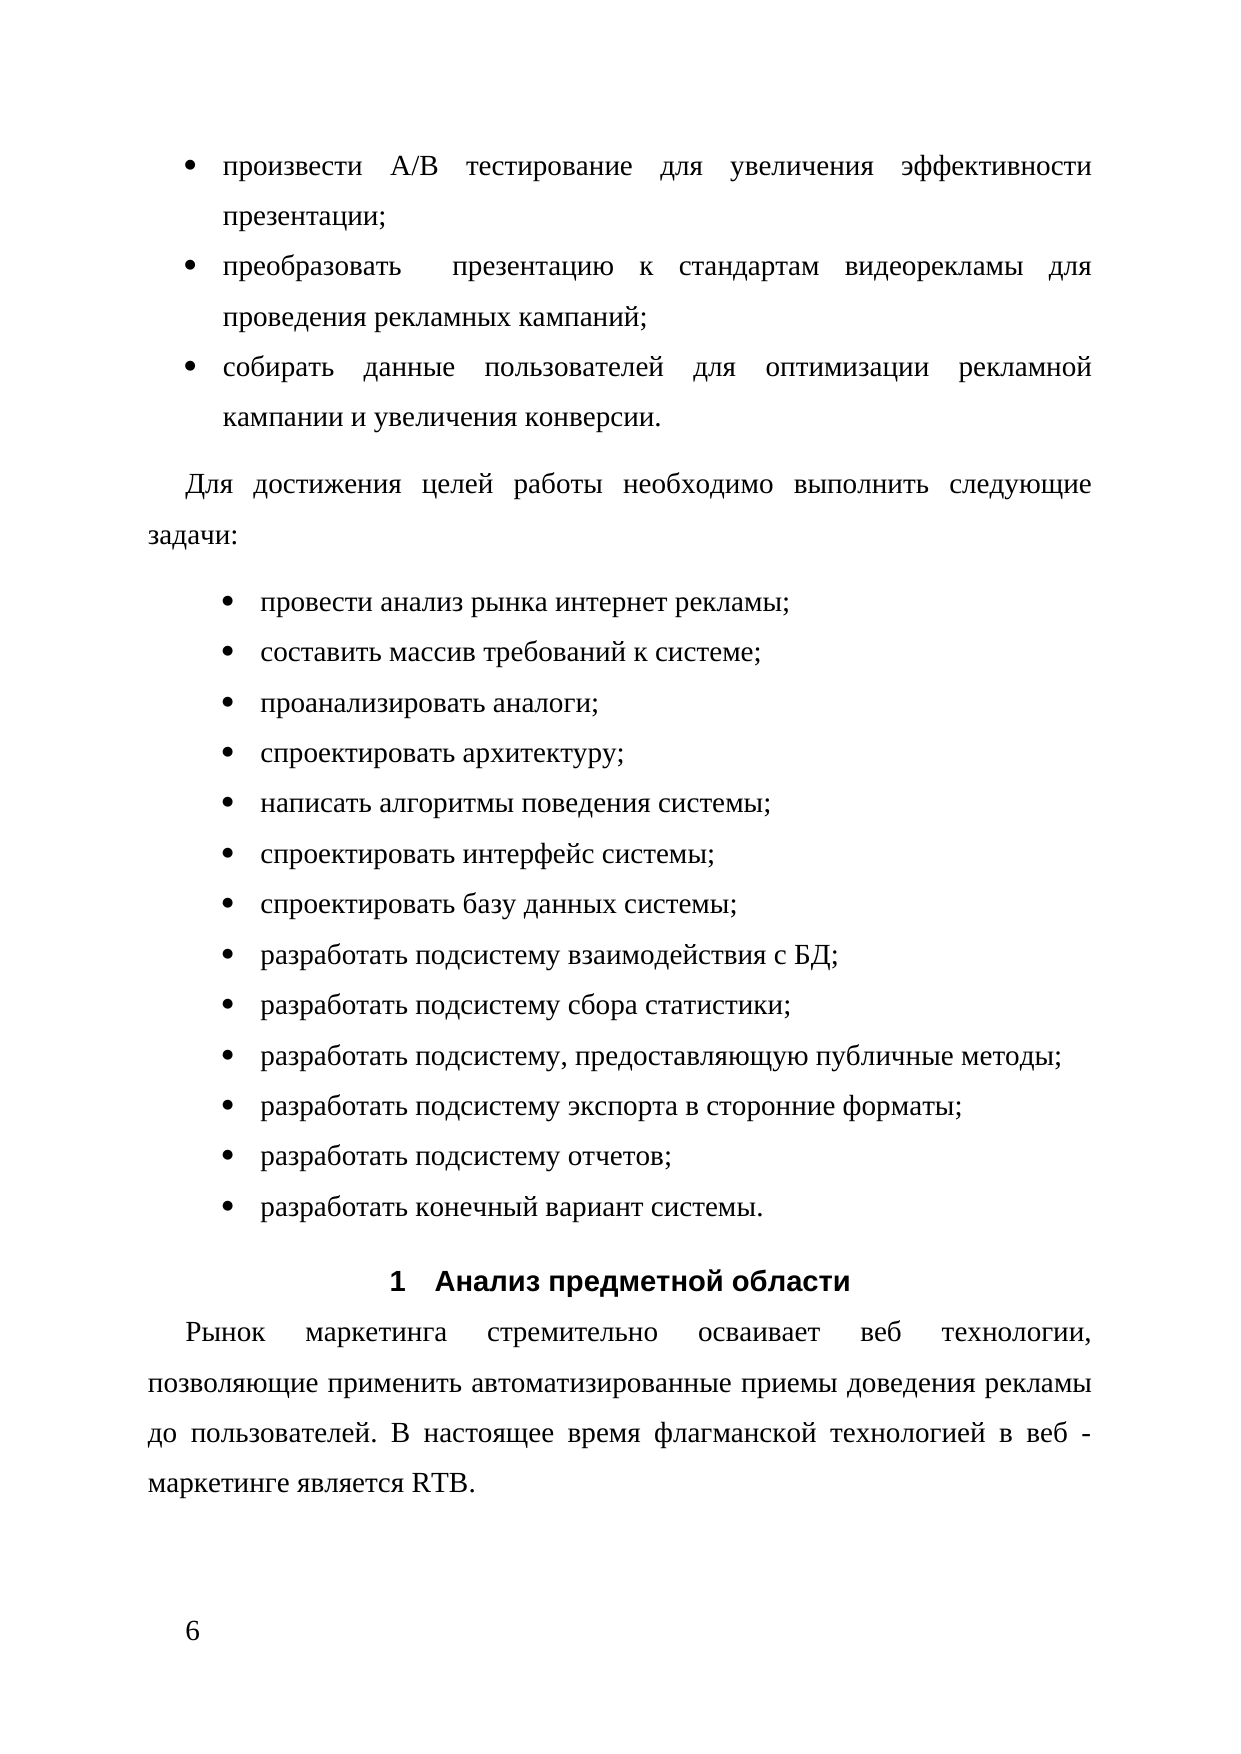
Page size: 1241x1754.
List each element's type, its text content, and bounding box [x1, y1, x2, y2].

list провести анализ рынка интернет рекламы; [223, 584, 1092, 617]
list разработать подсистему, предоставляющую публичные методы; [223, 1038, 1092, 1071]
list разработать подсистему взаимодействия с БД; [223, 937, 1092, 970]
list спроектировать базу данных системы; [223, 886, 1092, 920]
list спроектировать архитектуру; [223, 735, 1092, 769]
list написать алгоритмы поведения системы; [223, 786, 1092, 819]
list разработать подсистему отчетов; [223, 1138, 1092, 1172]
list преобразовать презентацию к стандартам видеорекламы для проведения рекламных кампаний; [185, 248, 1092, 332]
text Рынок маркетинга стремительно осваивает веб технологии, позволяющие применить автоматизированные приемы доведения рекламы до пользователей. В настоящее время флагманской технологией в веб - маркетинге является RTB. [148, 1314, 1092, 1499]
list спроектировать интерфейс системы; [223, 836, 1092, 869]
list разработать конечный вариант системы. [223, 1189, 1092, 1222]
list разработать подсистему сбора статистики; [223, 987, 1092, 1021]
list разработать подсистему экспорта в сторонние форматы; [223, 1088, 1092, 1122]
text Для достижения целей работы необходимо выполнить следующие задачи: [148, 467, 1092, 550]
list проанализировать аналоги; [223, 685, 1092, 718]
list составить массив требований к системе; [223, 634, 1092, 668]
list собирать данные пользователей для оптимизации рекламной кампании и увеличения конверсии. [185, 349, 1092, 433]
list произвести A/B тестирование для увеличения эффективности презентации; [185, 148, 1092, 232]
subtitle Анализ предметной области [148, 1264, 1092, 1298]
